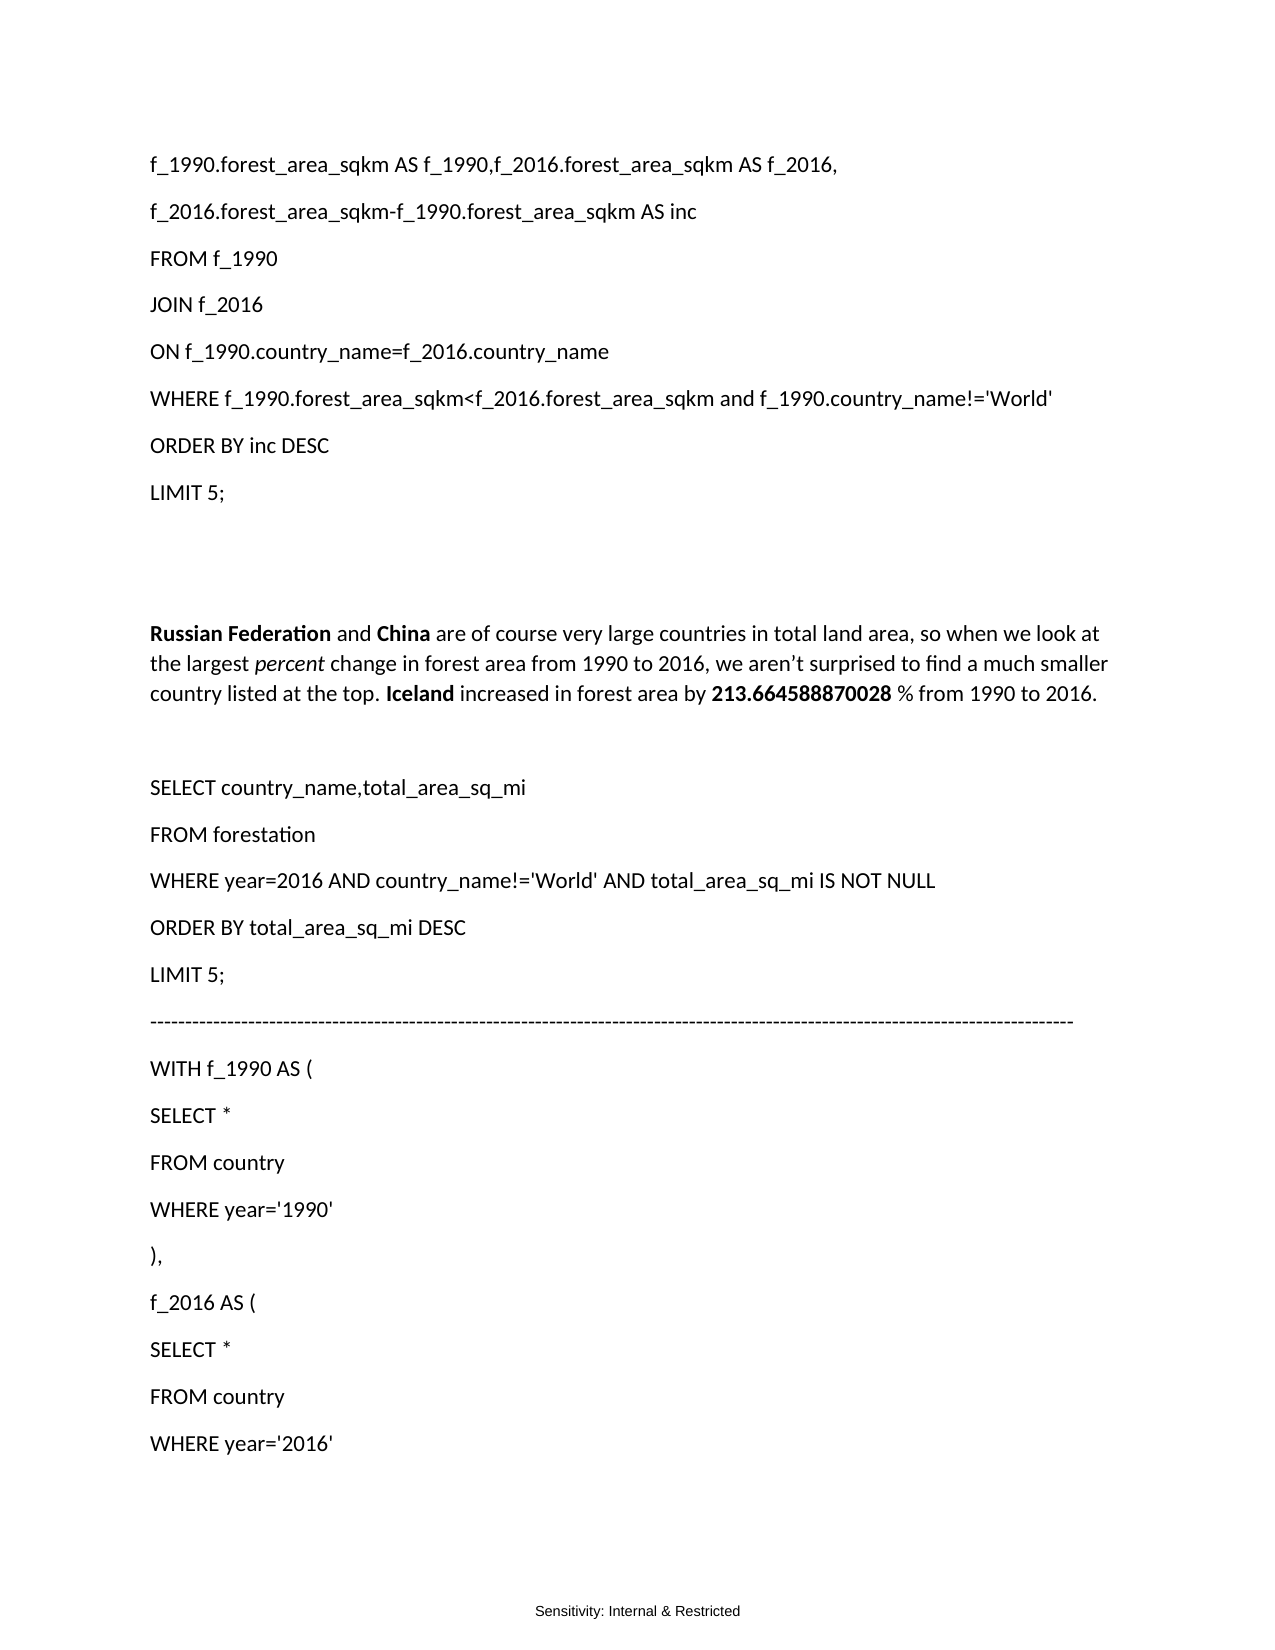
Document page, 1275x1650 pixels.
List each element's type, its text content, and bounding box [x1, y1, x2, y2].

text f_1990.forest_area_sqkm AS f_1990,f_2016.forest_area_sqkm AS f_2016, [150, 150, 1125, 178]
text f_2016.forest_area_sqkm-f_1990.forest_area_sqkm AS inc [150, 197, 1125, 225]
text FROM f_1990 [150, 244, 1125, 272]
text FROM country [150, 1382, 1125, 1410]
text WHERE year=2016 AND country_name!='World' AND total_area_sq_mi IS NOT NULL [150, 867, 1125, 895]
text JOIN f_2016 [150, 291, 1125, 319]
text LIMIT 5; [150, 478, 1125, 506]
text ON f_1990.country_name=f_2016.country_name [150, 337, 1125, 366]
text SELECT country_name,total_area_sq_mi [150, 773, 1125, 801]
text WHERE f_1990.forest_area_sqkm<f_2016.forest_area_sqkm and f_1990.country_name!='World' [150, 384, 1125, 412]
text FROM country [150, 1148, 1125, 1176]
text f_2016 AS ( [150, 1288, 1125, 1317]
text Russian Federation and China are of course very large countries in total land area, so when we look at the largest percent change in forest area from 1990 to 2016, we aren’t surprised to find a much smaller country listed at the top. Iceland increased in forest area by 213.664588870028 % from 1990 to 2016. [150, 619, 1125, 707]
text ORDER BY inc DESC [150, 431, 1125, 459]
text WITH f_1990 AS ( [150, 1054, 1125, 1082]
text SELECT * [150, 1101, 1125, 1129]
text LIMIT 5; [150, 960, 1125, 988]
text ------------------------------------------------------------------------------------------------------------------------------------ [150, 1007, 1125, 1035]
text FROM forestation [150, 820, 1125, 848]
text ), [150, 1242, 1125, 1270]
text SELECT * [150, 1335, 1125, 1363]
text ORDER BY total_area_sq_mi DESC [150, 913, 1125, 942]
text WHERE year='2016' [150, 1429, 1125, 1457]
text WHERE year='1990' [150, 1195, 1125, 1223]
